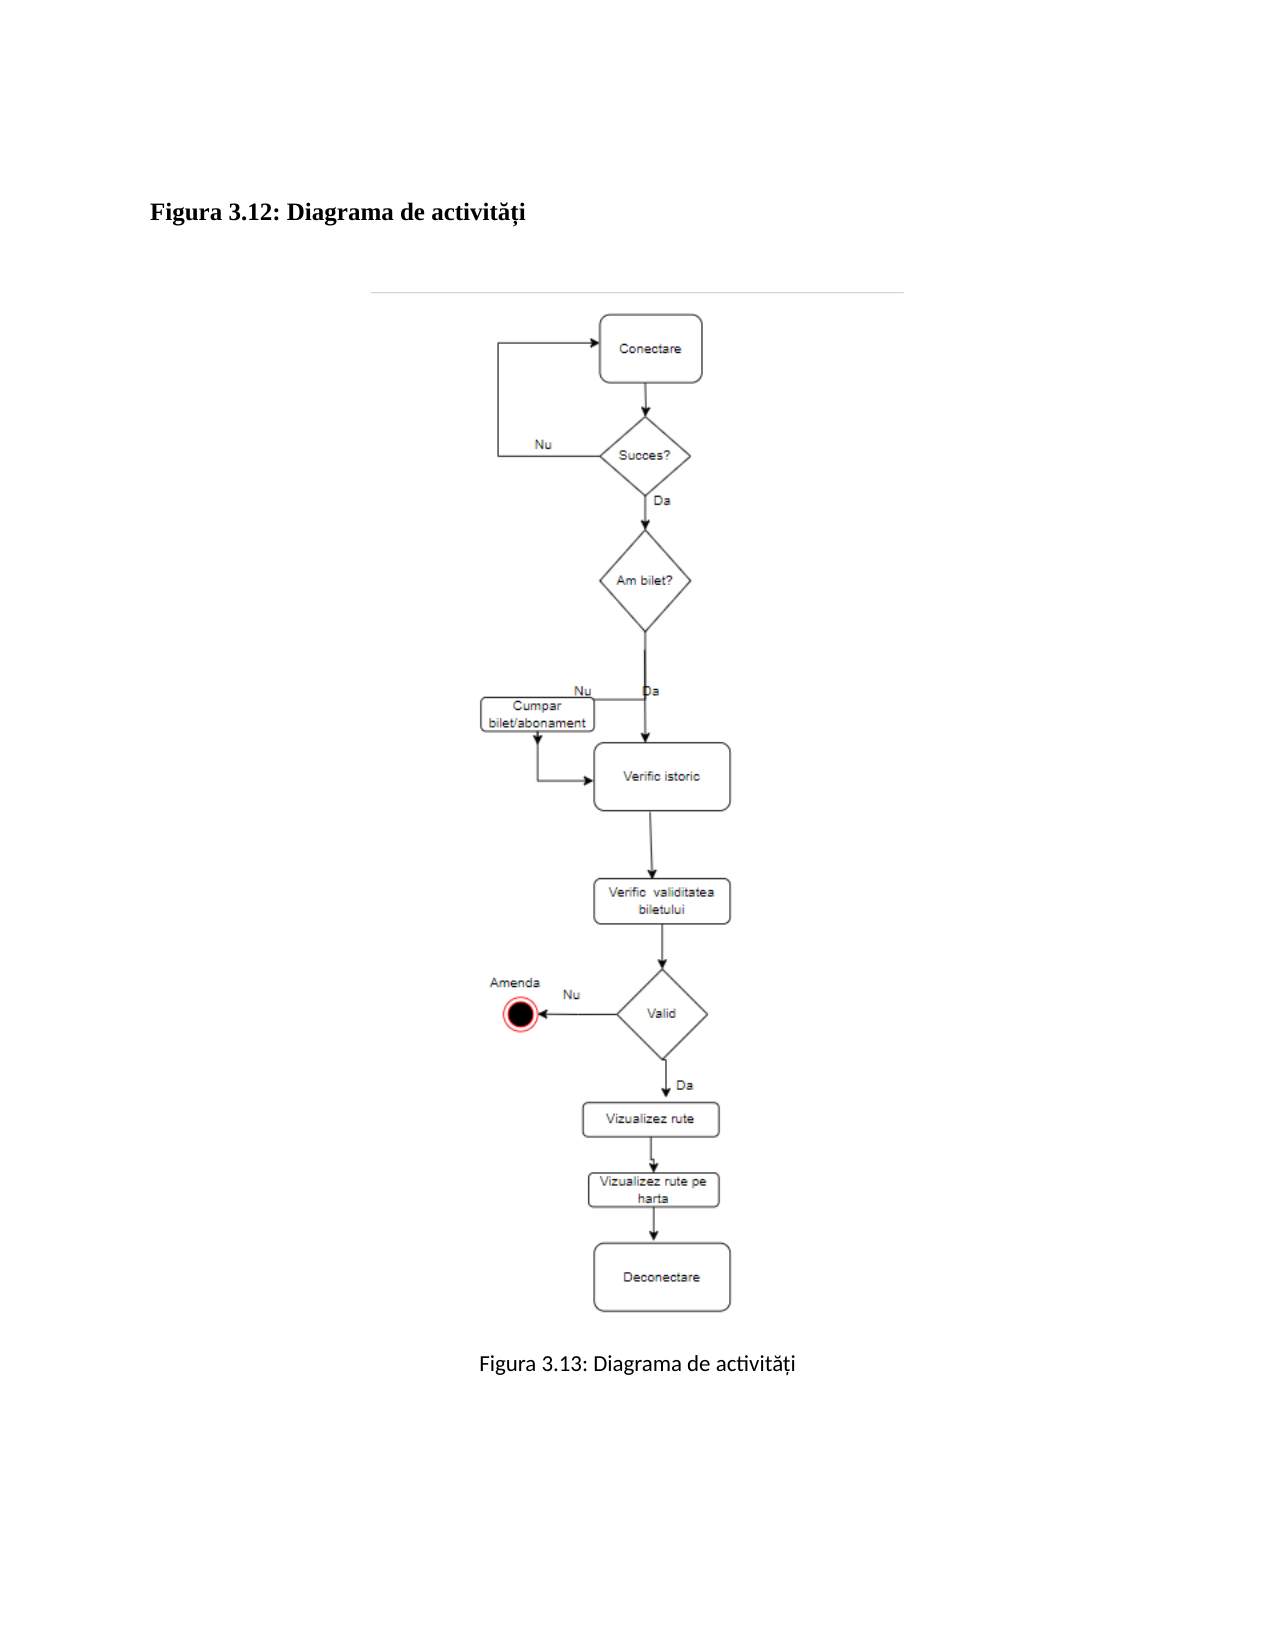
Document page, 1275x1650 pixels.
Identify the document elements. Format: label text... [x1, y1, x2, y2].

text Figura 3.13: Diagrama de activități [150, 1349, 1125, 1378]
picture [371, 292, 904, 1331]
text Figura 3.12: Diagrama de activități [150, 197, 1125, 226]
